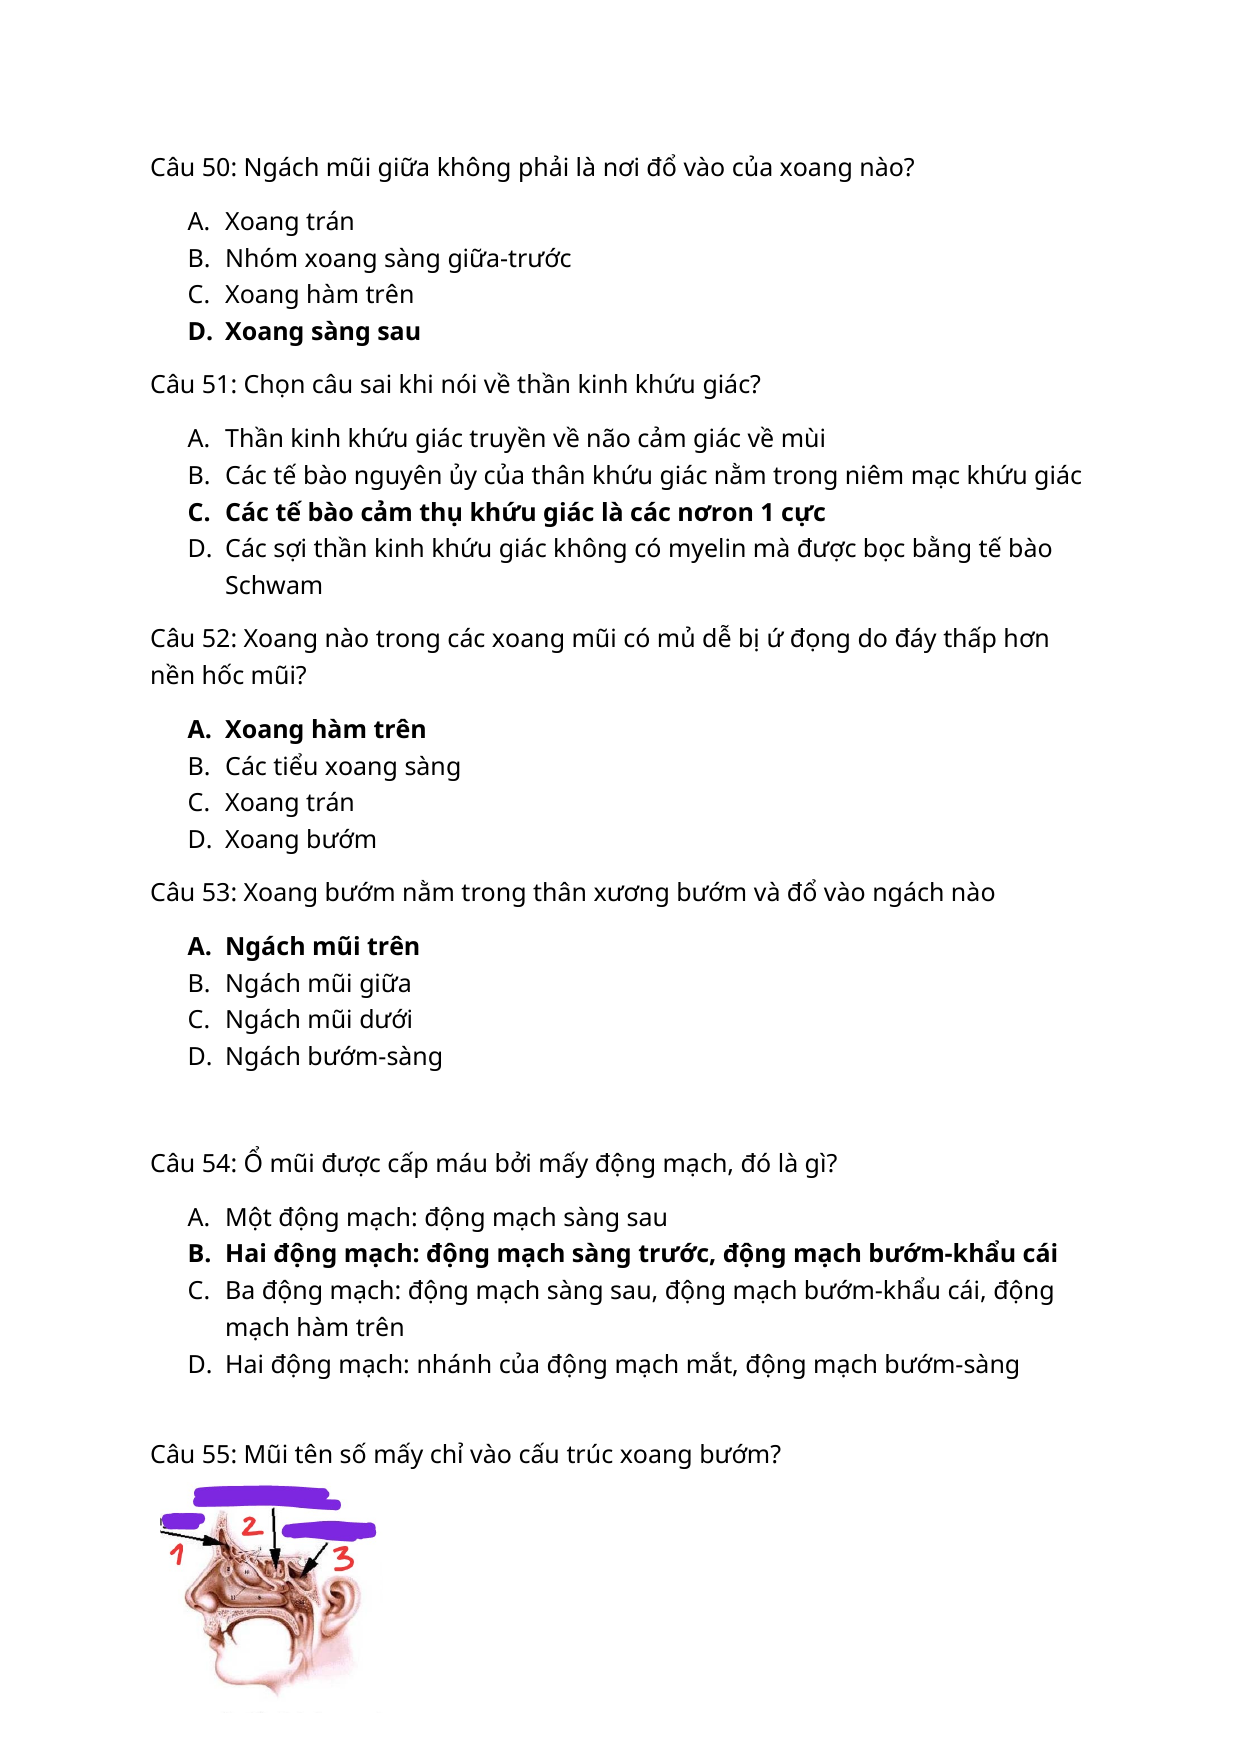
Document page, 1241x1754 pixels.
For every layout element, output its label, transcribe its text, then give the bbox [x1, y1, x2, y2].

list Xoang trán [187, 203, 1090, 237]
list Xoang bướm [187, 822, 1090, 856]
text Câu 52: Xoang nào trong các xoang mũi có mủ dễ bị ứ đọng do đáy thấp hơn nền hốc mũi? [150, 621, 1090, 692]
list Các tiểu xoang sàng [187, 748, 1090, 782]
picture [160, 1482, 383, 1713]
list Các sợi thần kinh khứu giác không có myelin mà được bọc bằng tế bào Schwam [187, 531, 1090, 602]
list Xoang hàm trên [187, 277, 1090, 311]
text Câu 54: Ổ mũi được cấp máu bởi mấy động mạch, đó là gì? [150, 1146, 1090, 1180]
list Nhóm xoang sàng giữa-trước [187, 240, 1090, 274]
list Một động mạch: động mạch sàng sau [187, 1199, 1090, 1233]
list Ngách mũi dưới [187, 1002, 1090, 1036]
list Ba động mạch: động mạch sàng sau, động mạch bướm-khẩu cái, động mạch hàm trên [187, 1273, 1090, 1343]
list Hai động mạch: nhánh của động mạch mắt, động mạch bướm-sàng [187, 1346, 1090, 1380]
list Thần kinh khứu giác truyền về não cảm giác về mùi [187, 421, 1090, 455]
list Xoang hàm trên [187, 711, 1090, 745]
text Câu 51: Chọn câu sai khi nói về thần kinh khứu giác? [150, 367, 1090, 401]
text Câu 50: Ngách mũi giữa không phải là nơi đổ vào của xoang nào? [150, 150, 1090, 184]
text Câu 53: Xoang bướm nằm trong thân xương bướm và đổ vào ngách nào [150, 875, 1090, 909]
list Ngách mũi trên [187, 928, 1090, 963]
text Câu 55: Mũi tên số mấy chỉ vào cấu trúc xoang bướm? [150, 1436, 1090, 1471]
list Ngách bướm-sàng [187, 1039, 1090, 1073]
list Xoang sàng sau [187, 314, 1090, 348]
list Các tế bào nguyên ủy của thân khứu giác nằm trong niêm mạc khứu giác [187, 457, 1090, 491]
list Các tế bào cảm thụ khứu giác là các nơron 1 cực [187, 494, 1090, 528]
list Ngách mũi giữa [187, 965, 1090, 999]
list Xoang trán [187, 785, 1090, 819]
list Hai động mạch: động mạch sàng trước, động mạch bướm-khẩu cái [187, 1236, 1090, 1270]
